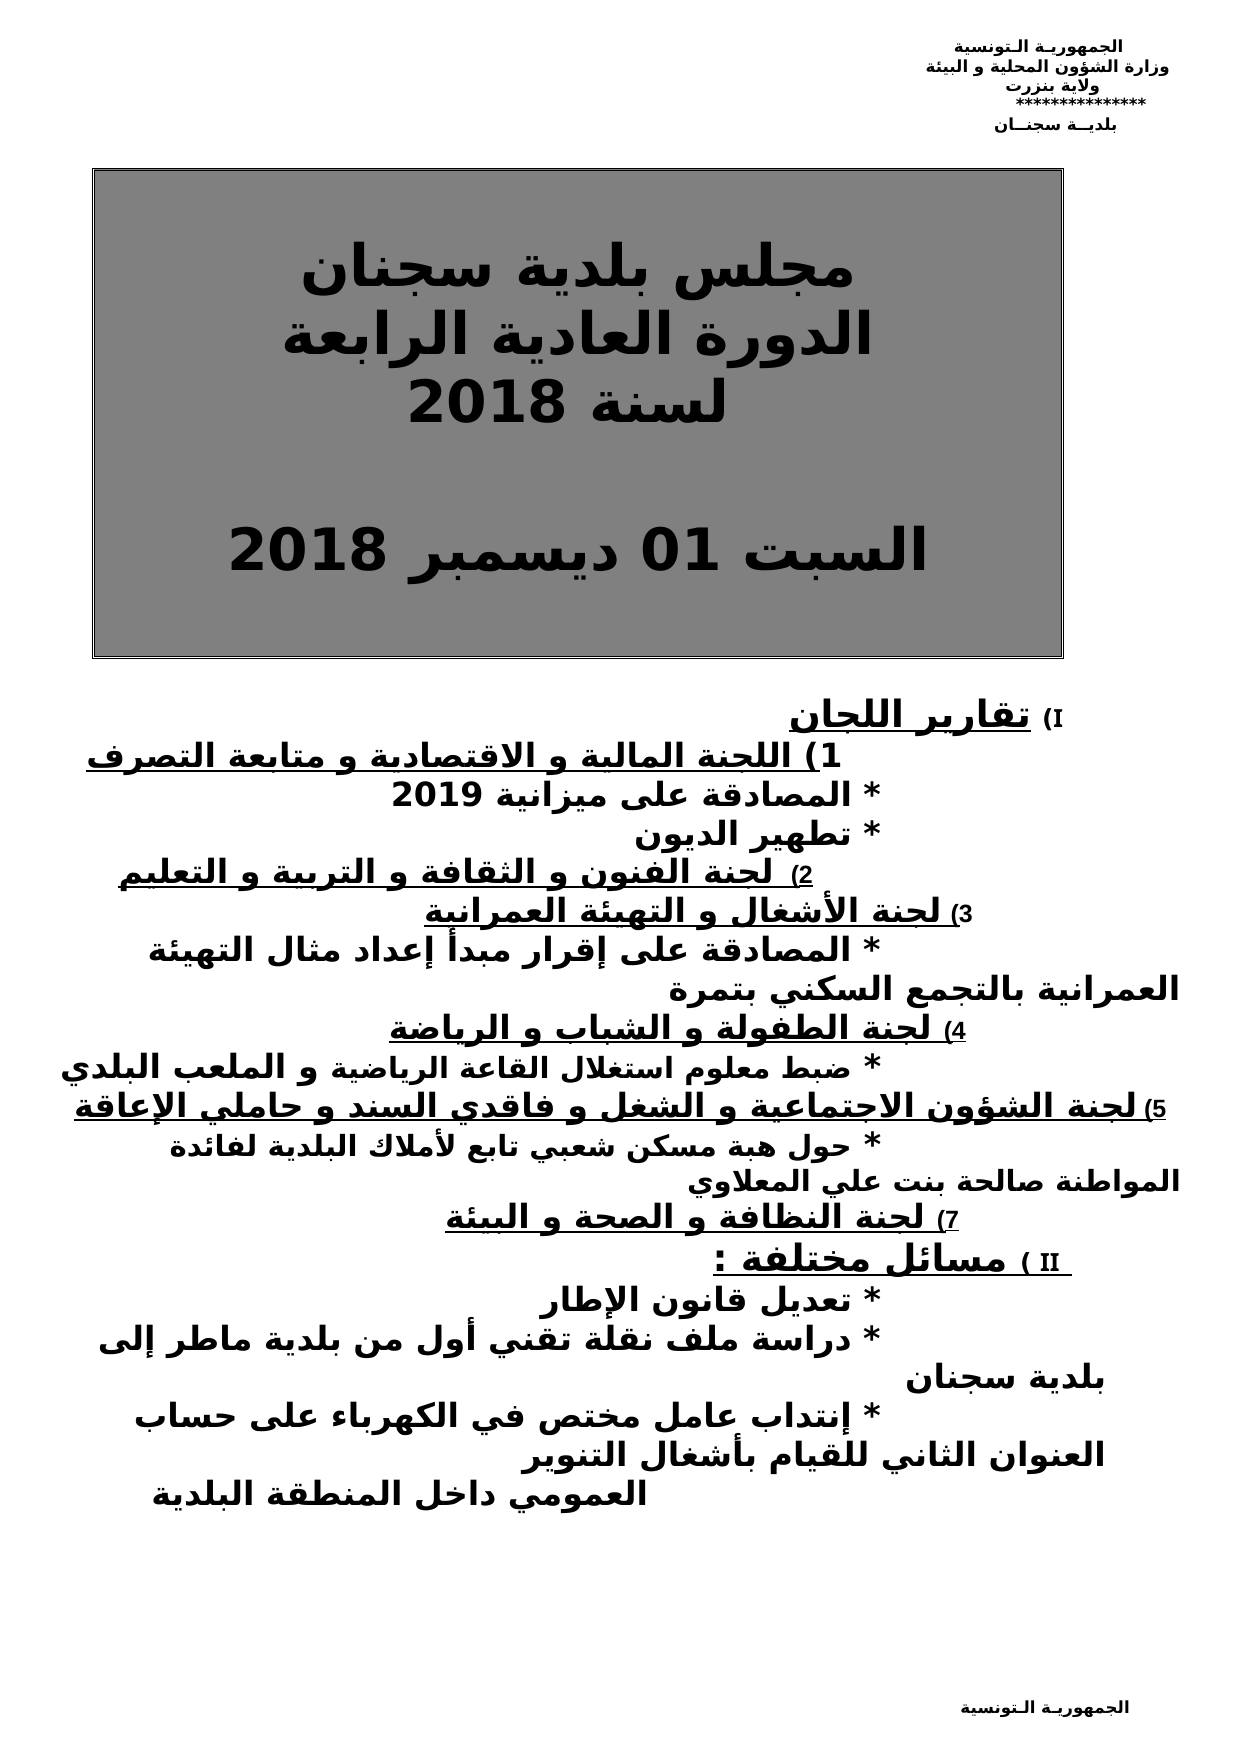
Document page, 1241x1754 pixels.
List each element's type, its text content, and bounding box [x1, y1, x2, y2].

text الجمهوريـة الـتونسية [59, 1698, 1181, 1718]
text 7) لجنة النظافة و الصحة و البيئة [59, 1198, 1181, 1237]
text 4) لجنة الطفولة و الشباب و الرياضة [59, 1008, 1181, 1047]
text * إنتداب عامل مختص في الكهرباء على حساب العنوان الثاني للقيام بأشغال التنوير [59, 1397, 1106, 1474]
text 3) لجنة الأشغال و التهيئة العمرانية [59, 892, 1181, 931]
text * المصادقة على إقرار مبدأ إعداد مثال التهيئة العمرانية بالتجمع السكني بتمرة [59, 931, 1181, 1008]
subtitle الجمهوريـة الـتونسية [59, 37, 1181, 57]
text II ) مسائل مختلفة : [59, 1237, 1181, 1280]
text * ضبط معلوم استغلال القاعة الرياضية و الملعب البلدي [59, 1047, 1181, 1086]
text * تطهير الديون [59, 814, 940, 853]
text 2) لجنة الفنون و الثقافة و التربية و التعليم [59, 853, 1122, 892]
text I) تقارير اللجان [59, 693, 1122, 736]
text *************** [59, 95, 1181, 115]
text ولاية بنزرت [59, 76, 1181, 95]
text * تعديل قانون الإطار [59, 1280, 1106, 1319]
text العمومي داخل المنطقة البلدية [59, 1474, 1106, 1513]
text 1) اللجنة المالية و الاقتصادية و متابعة التصرف [59, 736, 1122, 775]
text 5) لجنة الشؤون الاجتماعية و الشغل و فاقدي السند و حاملي الإعاقة [59, 1086, 1181, 1125]
text وزارة الشؤون المحلية و البيئة [59, 57, 1181, 76]
text * المصادقة على ميزانية 2019 [59, 775, 1122, 814]
subtitle بلديــة سجنــان [59, 115, 1181, 134]
text * دراسة ملف نقلة تقني أول من بلدية ماطر إلى بلدية سجنان [59, 1319, 1106, 1397]
table_header مجلس بلدية سجنان الدورة العادية الرابعة لسنة 2018 السبت 01 ديسمبر 2018 [95, 171, 1061, 656]
text * حول هبة مسكن شعبي تابع لأملاك البلدية لفائدة المواطنة صالحة بنت علي المعلاوي [59, 1125, 1181, 1198]
